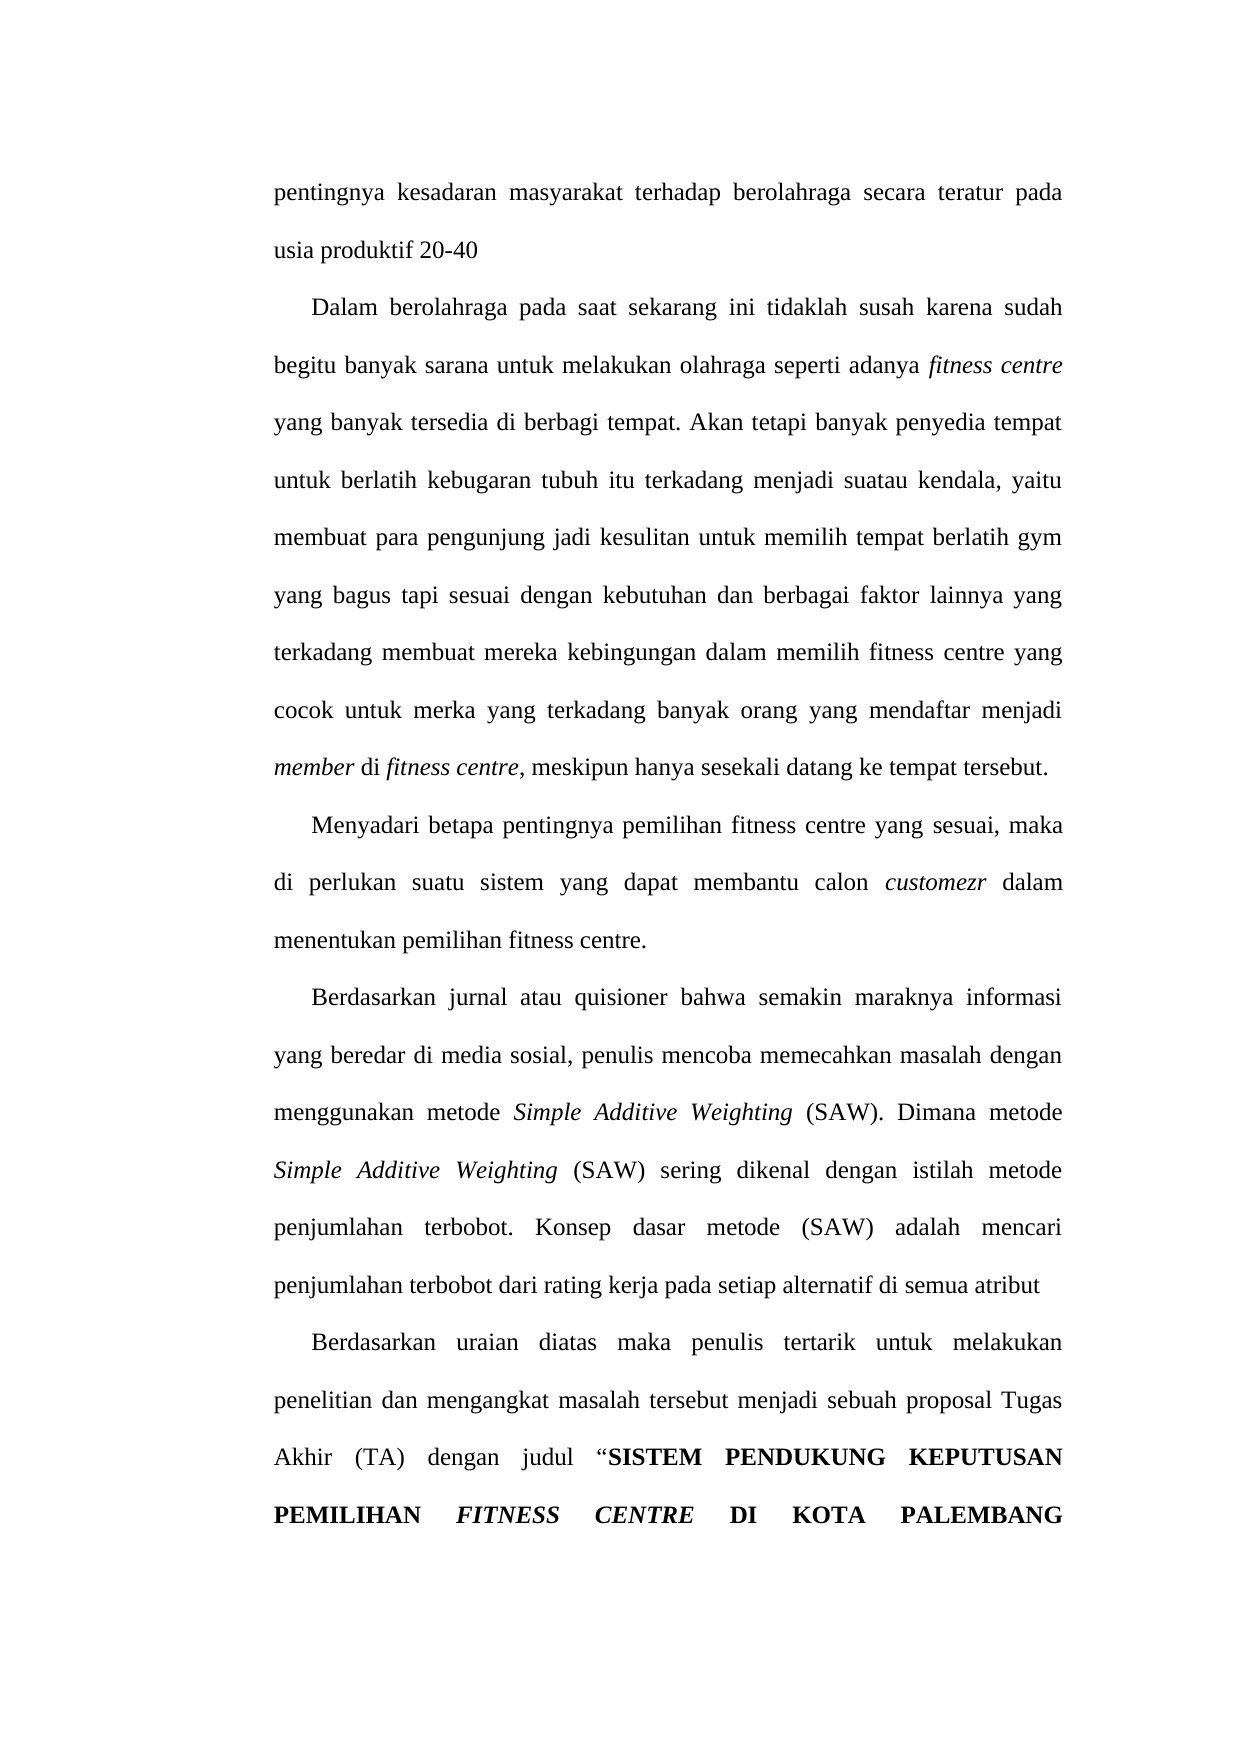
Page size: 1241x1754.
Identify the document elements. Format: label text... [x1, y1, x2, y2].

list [274, 177, 1063, 263]
list Menyadari betapa pentingnya pemilihan fitness centre yang sesuai, maka di perlukan suatu sistem yang dapat membantu calon customezr dalam menentukan pemilihan fitness centre. [274, 810, 1063, 953]
list Berdasarkan jurnal atau quisioner bahwa semakin maraknya informasi yang beredar di media sosial, penulis mencoba memecahkan masalah dengan menggunakan metode Simple Additive Weighting (SAW). Dimana metode Simple Additive Weighting (SAW) sering dikenal dengan istilah metode penjumlahan terbobot. Konsep dasar metode (SAW) adalah mencari penjumlahan terbobot dari rating kerja pada setiap alternatif di semua atribut [274, 982, 1063, 1298]
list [274, 1327, 1063, 1528]
list Dalam berolahraga pada saat sekarang ini tidaklah susah karena sudah begitu banyak sarana untuk melakukan olahraga seperti adanya fitness centre yang banyak tersedia di berbagi tempat. Akan tetapi banyak penyedia tempat untuk berlatih kebugaran tubuh itu terkadang menjadi suatau kendala, yaitu membuat para pengunjung jadi kesulitan untuk memilih tempat berlatih gym yang bagus tapi sesuai dengan kebutuhan dan berbagai faktor lainnya yang terkadang membuat mereka kebingungan dalam memilih fitness centre yang cocok untuk merka yang terkadang banyak orang yang mendaftar menjadi member di fitness centre, meskipun hanya sesekali datang ke tempat tersebut. [274, 292, 1063, 781]
